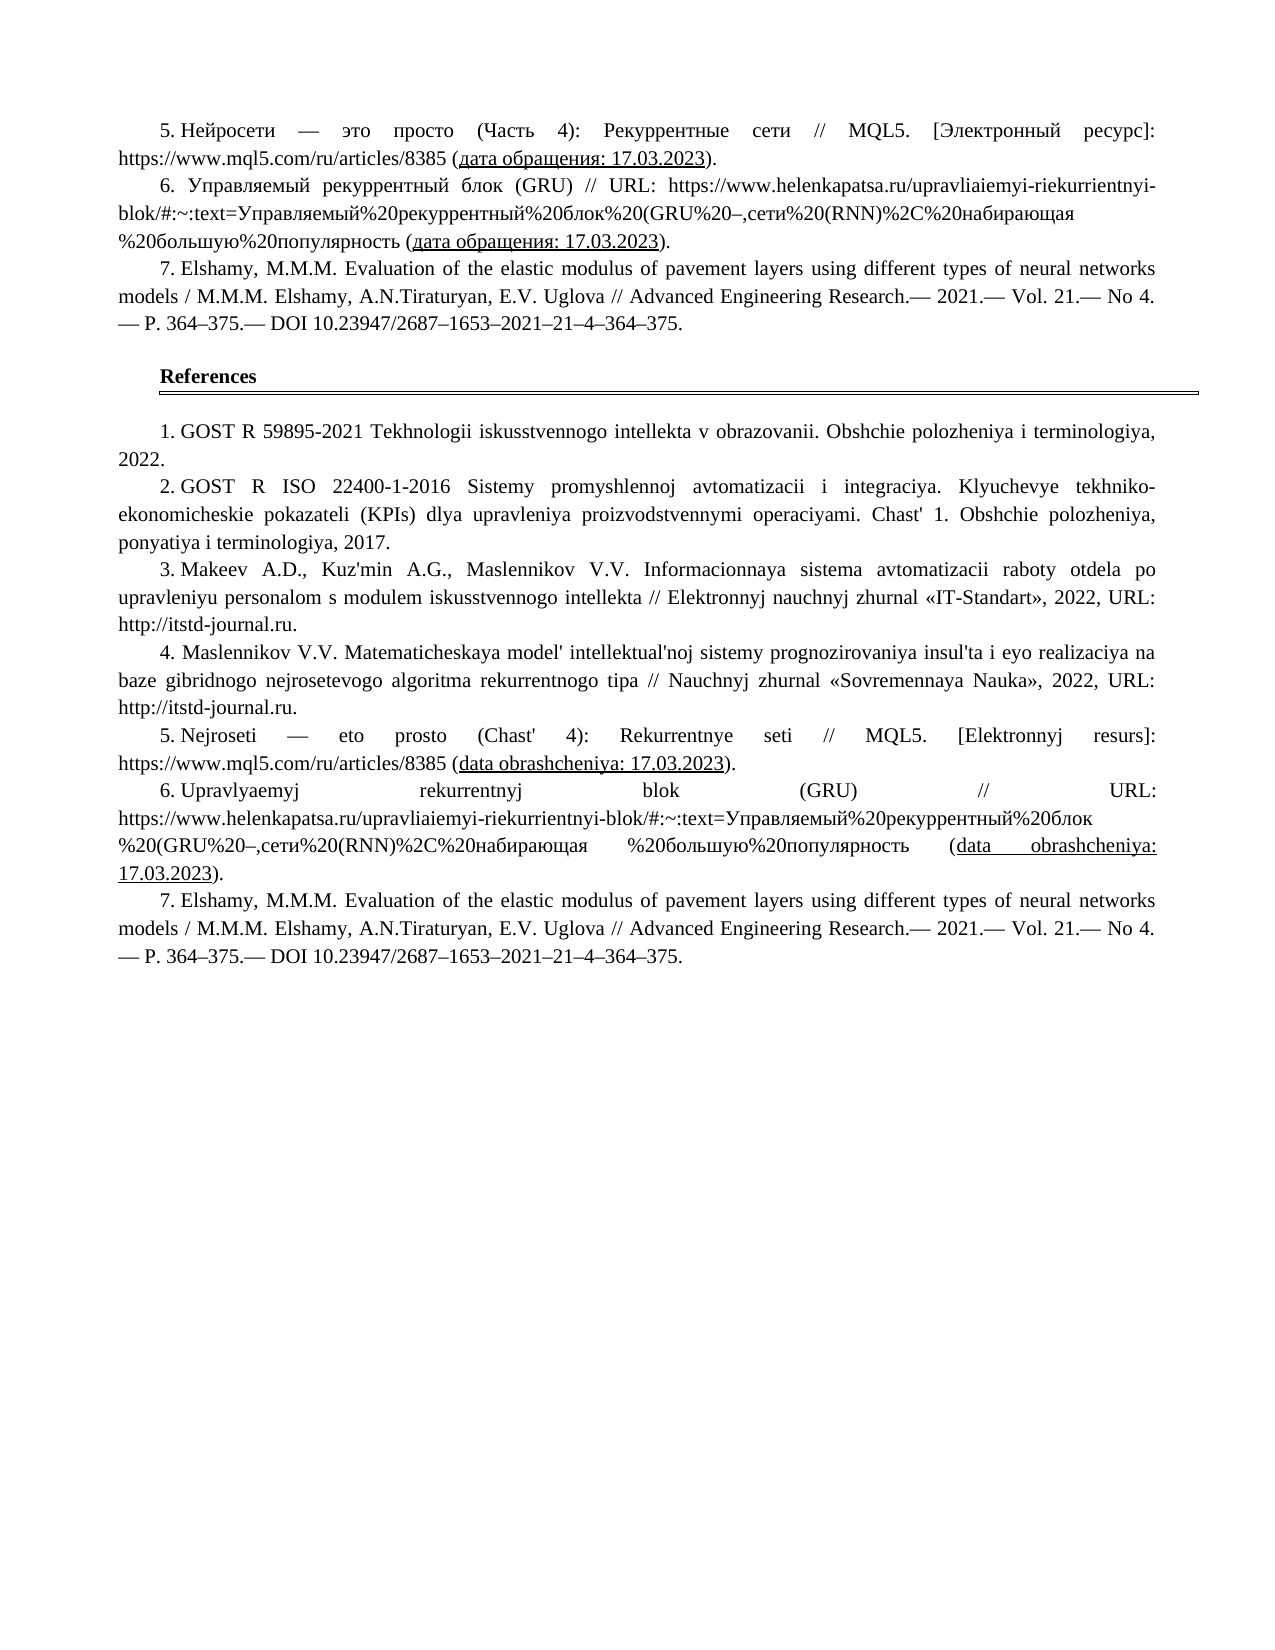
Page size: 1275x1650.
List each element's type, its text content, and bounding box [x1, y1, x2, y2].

text 5. Нейросети — это просто (Часть 4): Рекуррентные сети // MQL5. [Электронный ресурс]: https://www.mql5.com/ru/articles/8385 (дата обращения: 17.03.2023). [118, 118, 1157, 170]
text 7. Elshamy, M.M.M. Evaluation of the elastic modulus of pavement layers using different types of neural networks models / M.M.M. Elshamy, A.N.Tiraturyan, E.V. Uglova // Advanced Engineering Research.— 2021.— Vol. 21.— No 4.— P. 364–375.— DOI 10.23947/2687–1653–2021–21–4–364–375. [118, 888, 1157, 968]
text 6. Upravlyaemyj rekurrentnyj blok (GRU) // URL: https://www.helenkapatsa.ru/upravliaiemyi-riekurrientnyi-blok/#:~:text=Управляемый%20рекуррентный%20блок%20(GRU%20–,сети%20(RNN)%2C%20набирающая %20большую%20популярность (data obrashcheniya: 17.03.2023). [118, 778, 1157, 885]
text 4. Maslennikov V.V. Matematicheskaya model' intellektual'noj sistemy prognozirovaniya insul'ta i eyo realizaciya na baze gibridnogo nejrosetevogo algoritma rekurrentnogo tipa // Nauchnyj zhurnal «Sovremennaya Nauka», 2022, URL: http://itstd-journal.ru. [118, 640, 1157, 719]
subtitle References [118, 364, 1157, 388]
text 5. Nejroseti — eto prosto (Chast' 4): Rekurrentnye seti // MQL5. [Elektronnyj resurs]: https://www.mql5.com/ru/articles/8385 (data obrashcheniya: 17.03.2023). [118, 723, 1157, 774]
text 2. GOST R ISO 22400-1-2016 Sistemy promyshlennoj avtomatizacii i integraciya. Klyuchevye tekhniko-ekonomicheskie pokazateli (KPIs) dlya upravleniya proizvodstvennymi operaciyami. Chast' 1. Obshchie polozheniya, ponyatiya i terminologiya, 2017. [118, 474, 1157, 554]
text 6. Управляемый рекуррентный блок (GRU) // URL: https://www.helenkapatsa.ru/upravliaiemyi-riekurrientnyi-blok/#:~:text=Управляемый%20рекуррентный%20блок%20(GRU%20–,сети%20(RNN)%2C%20набирающая %20большую%20популярность (дата обращения: 17.03.2023). [118, 173, 1157, 253]
text 7. Elshamy, M.M.M. Evaluation of the elastic modulus of pavement layers using different types of neural networks models / M.M.M. Elshamy, A.N.Tiraturyan, E.V. Uglova // Advanced Engineering Research.— 2021.— Vol. 21.— No 4.— P. 364–375.— DOI 10.23947/2687–1653–2021–21–4–364–375. [118, 256, 1157, 335]
text 1. GOST R 59895-2021 Tekhnologii iskusstvennogo intellekta v obrazovanii. Obshchie polozheniya i terminologiya, 2022. [118, 419, 1157, 471]
text 3. Makeev A.D., Kuz'min A.G., Maslennikov V.V. Informacionnaya sistema avtomatizacii raboty otdela po upravleniyu personalom s modulem iskusstvennogo intellekta // Elektronnyj nauchnyj zhurnal «IT-Standart», 2022, URL: http://itstd-journal.ru. [118, 557, 1157, 636]
